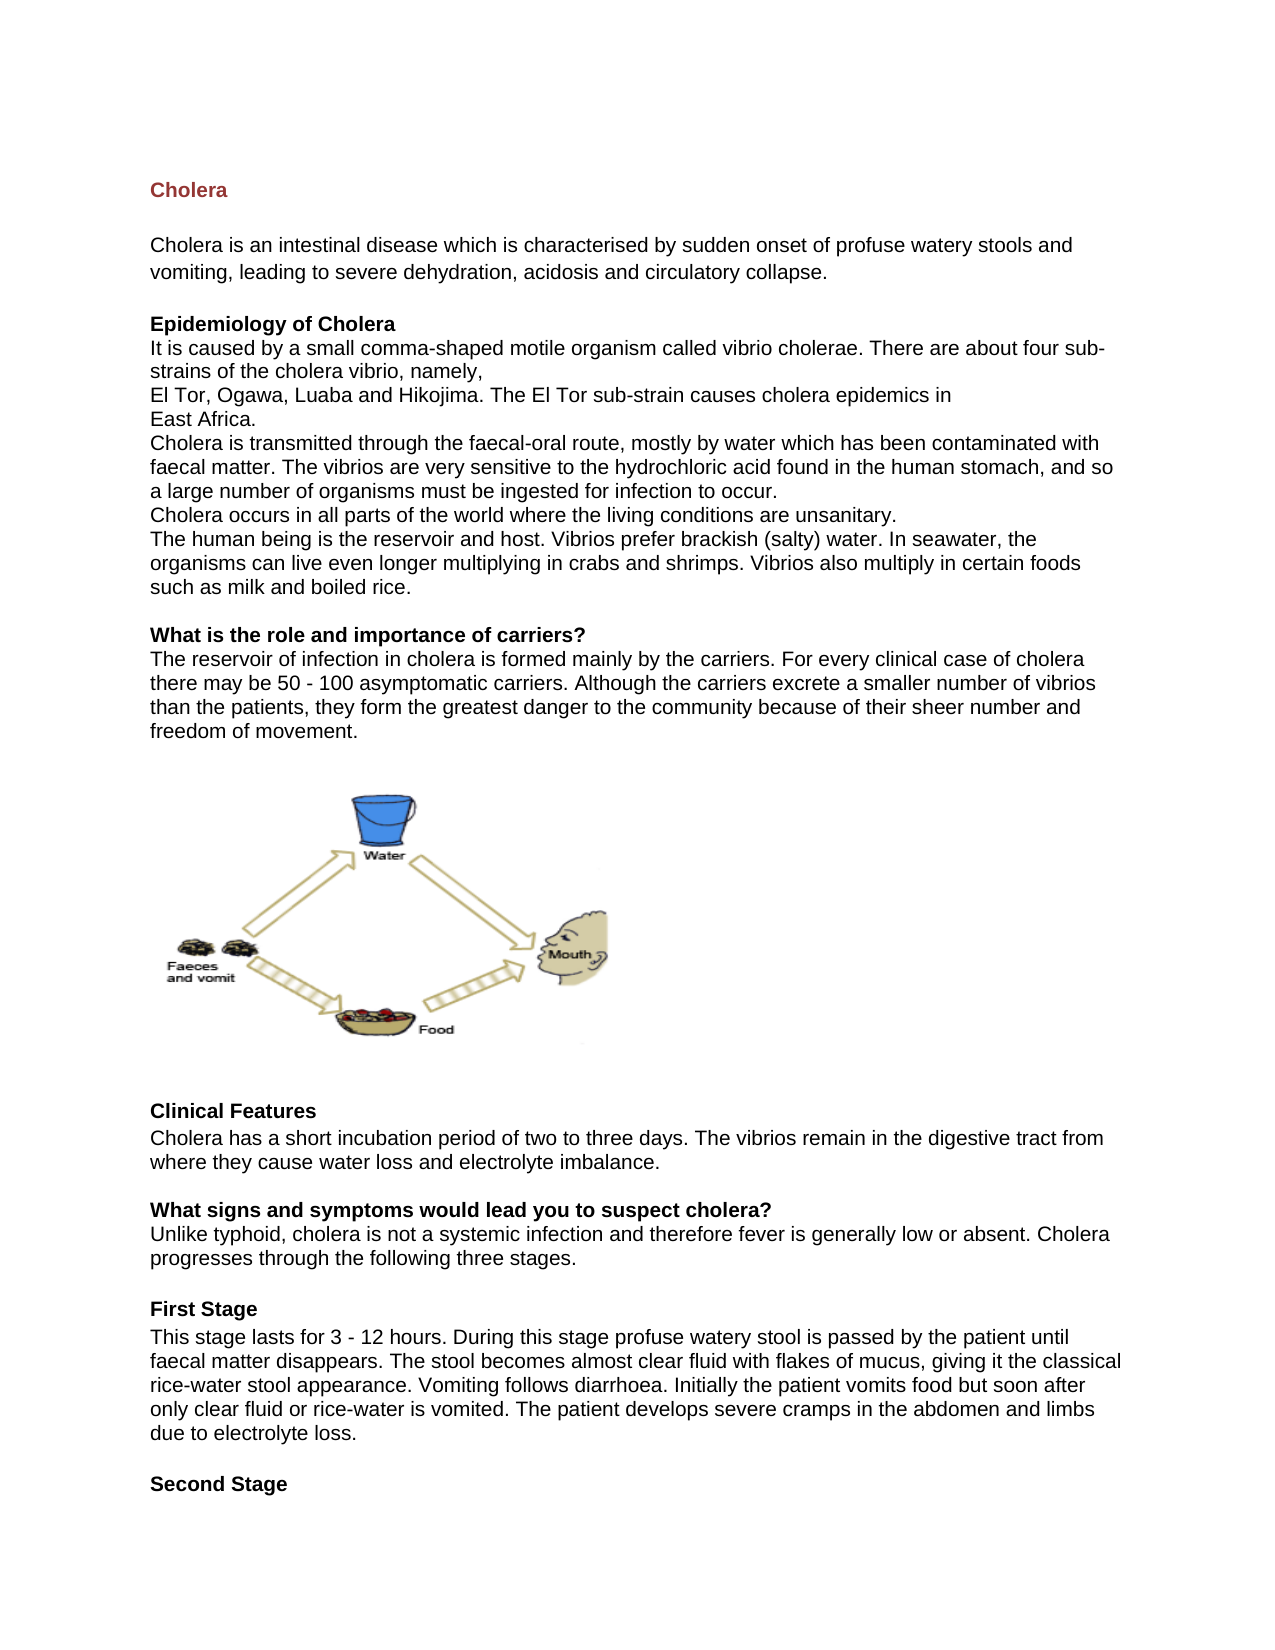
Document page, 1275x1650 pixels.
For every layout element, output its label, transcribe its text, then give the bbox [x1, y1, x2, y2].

text The reservoir of infection in cholera is formed mainly by the carriers. For every clinical case of cholera there may be 50 - 100 asymptomatic carriers. Although the carriers excrete a smaller number of vibrios than the patients, they form the greatest danger to the community because of their sheer number and freedom of movement. [150, 647, 1125, 743]
text Cholera has a short incubation period of two to three days. The vibrios remain in the digestive tract from where they cause water loss and electrolyte imbalance. [150, 1126, 1125, 1174]
text Second Stage [150, 1472, 1125, 1496]
text What is the role and importance of carriers? [150, 623, 1125, 647]
text Unlike typhoid, cholera is not a systemic infection and therefore fever is generally low or absent. Cholera progresses through the following three stages. [150, 1222, 1125, 1270]
picture [150, 742, 619, 1095]
text Cholera is transmitted through the faecal-oral route, mostly by water which has been contaminated with faecal matter. The vibrios are very sensitive to the hydrochloric acid found in the human stomach, and so a large number of organisms must be ingested for infection to occur. [150, 431, 1125, 503]
text Cholera [150, 177, 1125, 201]
text This stage lasts for 3 - 12 hours. During this stage profuse watery stool is passed by the patient until faecal matter disappears. The stool becomes almost clear fluid with flakes of mucus, giving it the classical rice-water stool appearance. Vomiting follows diarrhoea. Initially the patient vomits food but soon after only clear fluid or rice-water is vomited. The patient develops severe cramps in the abdomen and limbs due to electrolyte loss. [150, 1325, 1125, 1444]
text What signs and symptoms would lead you to suspect cholera? [150, 1198, 1125, 1222]
text First Stage [150, 1297, 1125, 1321]
text Clinical Features [150, 1098, 1125, 1122]
text Cholera is an intestinal disease which is characterised by sudden onset of profuse watery stools and vomiting, leading to severe dehydration, acidosis and circulatory collapse. [150, 232, 1125, 284]
text It is caused by a small comma-shaped motile organism called vibrio cholerae. There are about four sub-strains of the cholera vibrio, namely, El Tor, Ogawa, Luaba and Hikojima. The El Tor sub-strain causes cholera epidemics in East Africa. [150, 335, 1125, 431]
text Epidemiology of Cholera [150, 311, 1125, 335]
text Cholera occurs in all parts of the world where the living conditions are unsanitary. [150, 503, 1125, 527]
text The human being is the reservoir and host. Vibrios prefer brackish (salty) water. In seawater, the organisms can live even longer multiplying in crabs and shrimps. Vibrios also multiply in certain foods such as milk and boiled rice. [150, 527, 1125, 599]
